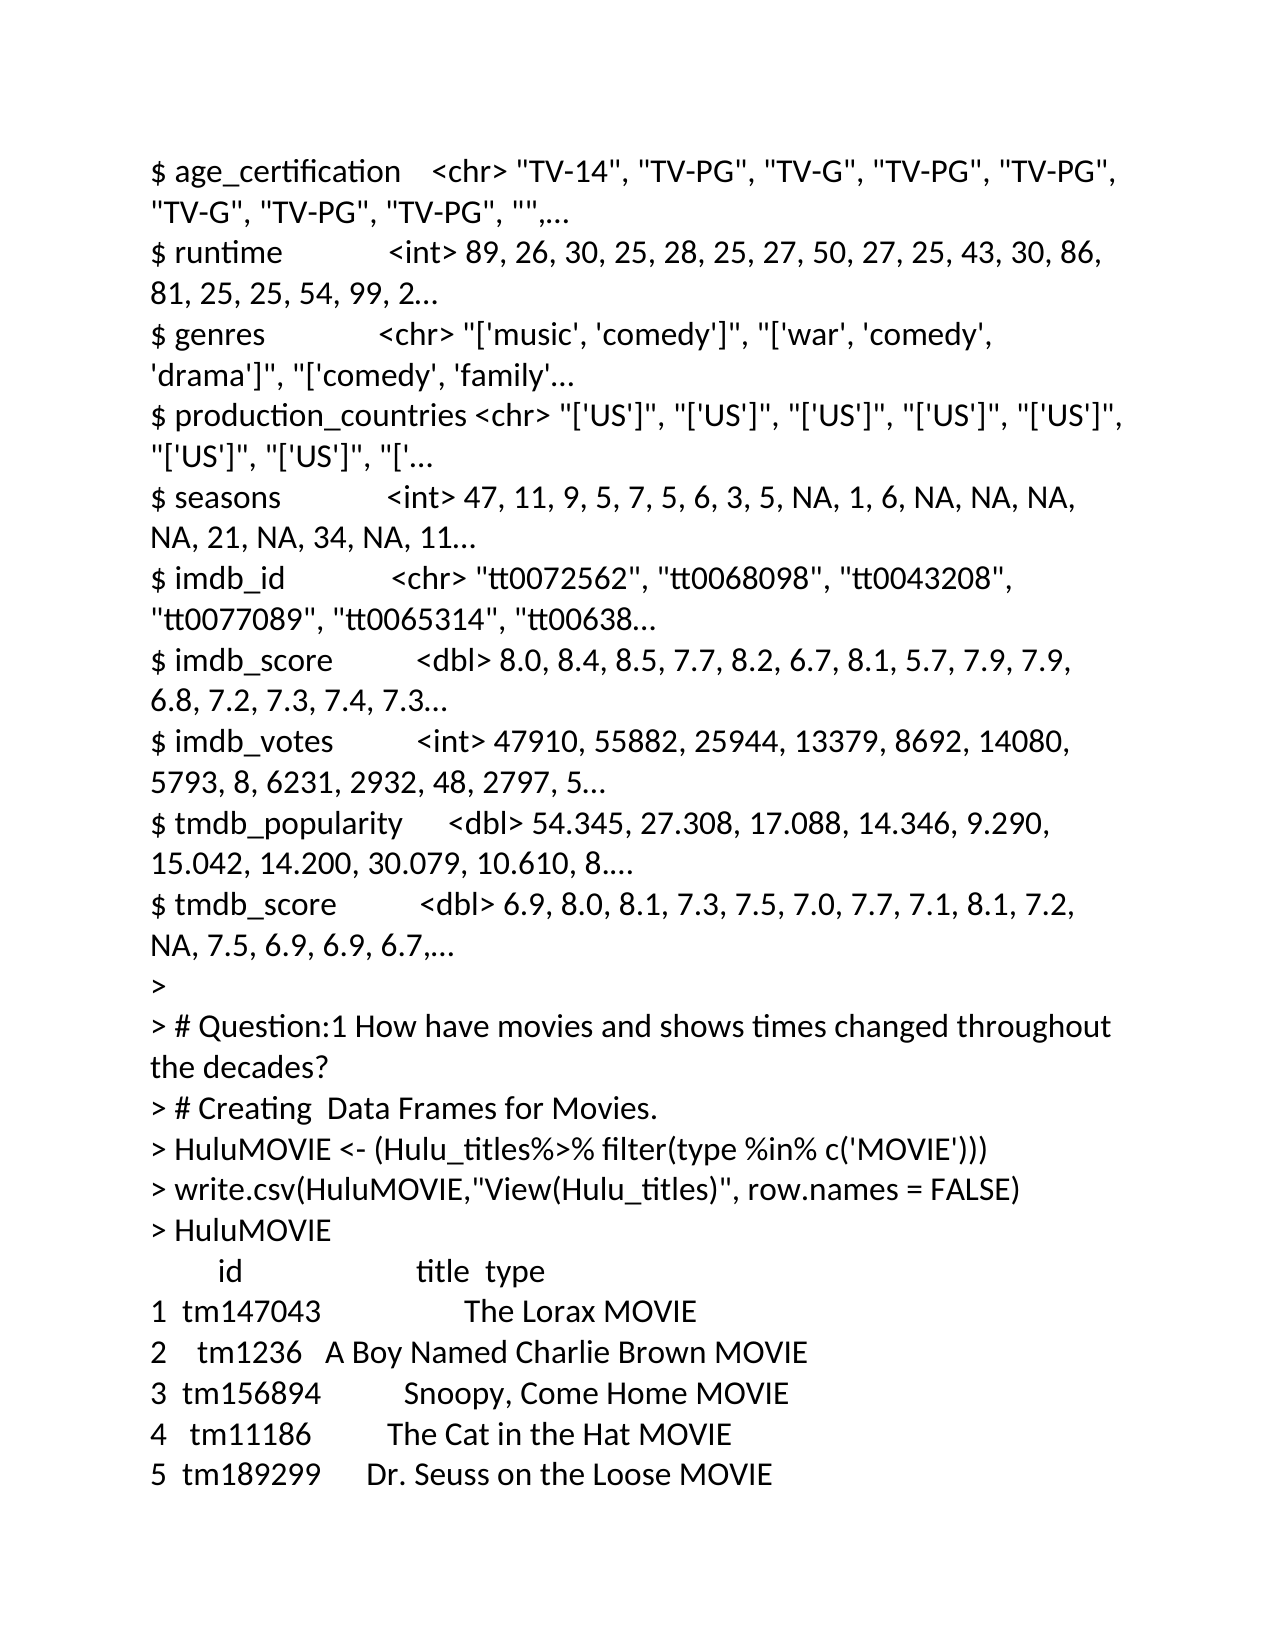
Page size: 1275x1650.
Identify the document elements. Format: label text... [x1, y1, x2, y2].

text $ age_certification <chr> "TV-14", "TV-PG", "TV-G", "TV-PG", "TV-PG", "TV-G", "TV-PG", "TV-PG", "",… [150, 150, 1125, 231]
text $ runtime <int> 89, 26, 30, 25, 28, 25, 27, 50, 27, 25, 43, 30, 86, 81, 25, 25, 54, 99, 2… [150, 231, 1125, 313]
text $ tmdb_popularity <dbl> 54.345, 27.308, 17.088, 14.346, 9.290, 15.042, 14.200, 30.079, 10.610, 8.… [150, 802, 1125, 883]
text 1 tm147043 The Lorax MOVIE [150, 1290, 1125, 1331]
text $ tmdb_score <dbl> 6.9, 8.0, 8.1, 7.3, 7.5, 7.0, 7.7, 7.1, 8.1, 7.2, NA, 7.5, 6.9, 6.9, 6.7,… [150, 883, 1125, 964]
text $ seasons <int> 47, 11, 9, 5, 7, 5, 6, 3, 5, NA, 1, 6, NA, NA, NA, NA, 21, NA, 34, NA, 11… [150, 476, 1125, 557]
text 5 tm189299 Dr. Seuss on the Loose MOVIE [150, 1453, 1125, 1494]
text $ imdb_id <chr> "tt0072562", "tt0068098", "tt0043208", "tt0077089", "tt0065314", "tt00638… [150, 557, 1125, 639]
text 4 tm11186 The Cat in the Hat MOVIE [150, 1413, 1125, 1453]
text id title type [150, 1250, 1125, 1290]
text $ genres <chr> "['music', 'comedy']", "['war', 'comedy', 'drama']", "['comedy', 'family'… [150, 313, 1125, 394]
text > HuluMOVIE <- (Hulu_titles%>% filter(type %in% c('MOVIE'))) [150, 1127, 1125, 1168]
text > [150, 964, 1125, 1005]
text > HuluMOVIE [150, 1209, 1125, 1250]
text 3 tm156894 Snoopy, Come Home MOVIE [150, 1372, 1125, 1413]
text $ imdb_score <dbl> 8.0, 8.4, 8.5, 7.7, 8.2, 6.7, 8.1, 5.7, 7.9, 7.9, 6.8, 7.2, 7.3, 7.4, 7.3… [150, 639, 1125, 720]
text $ production_countries <chr> "['US']", "['US']", "['US']", "['US']", "['US']", "['US']", "['US']", "['… [150, 394, 1125, 476]
text $ imdb_votes <int> 47910, 55882, 25944, 13379, 8692, 14080, 5793, 8, 6231, 2932, 48, 2797, 5… [150, 720, 1125, 802]
text 2 tm1236 A Boy Named Charlie Brown MOVIE [150, 1331, 1125, 1372]
text > # Question:1 How have movies and shows times changed throughout the decades? [150, 1005, 1125, 1087]
text > # Creating Data Frames for Movies. [150, 1087, 1125, 1127]
text > write.csv(HuluMOVIE,"View(Hulu_titles)", row.names = FALSE) [150, 1168, 1125, 1209]
